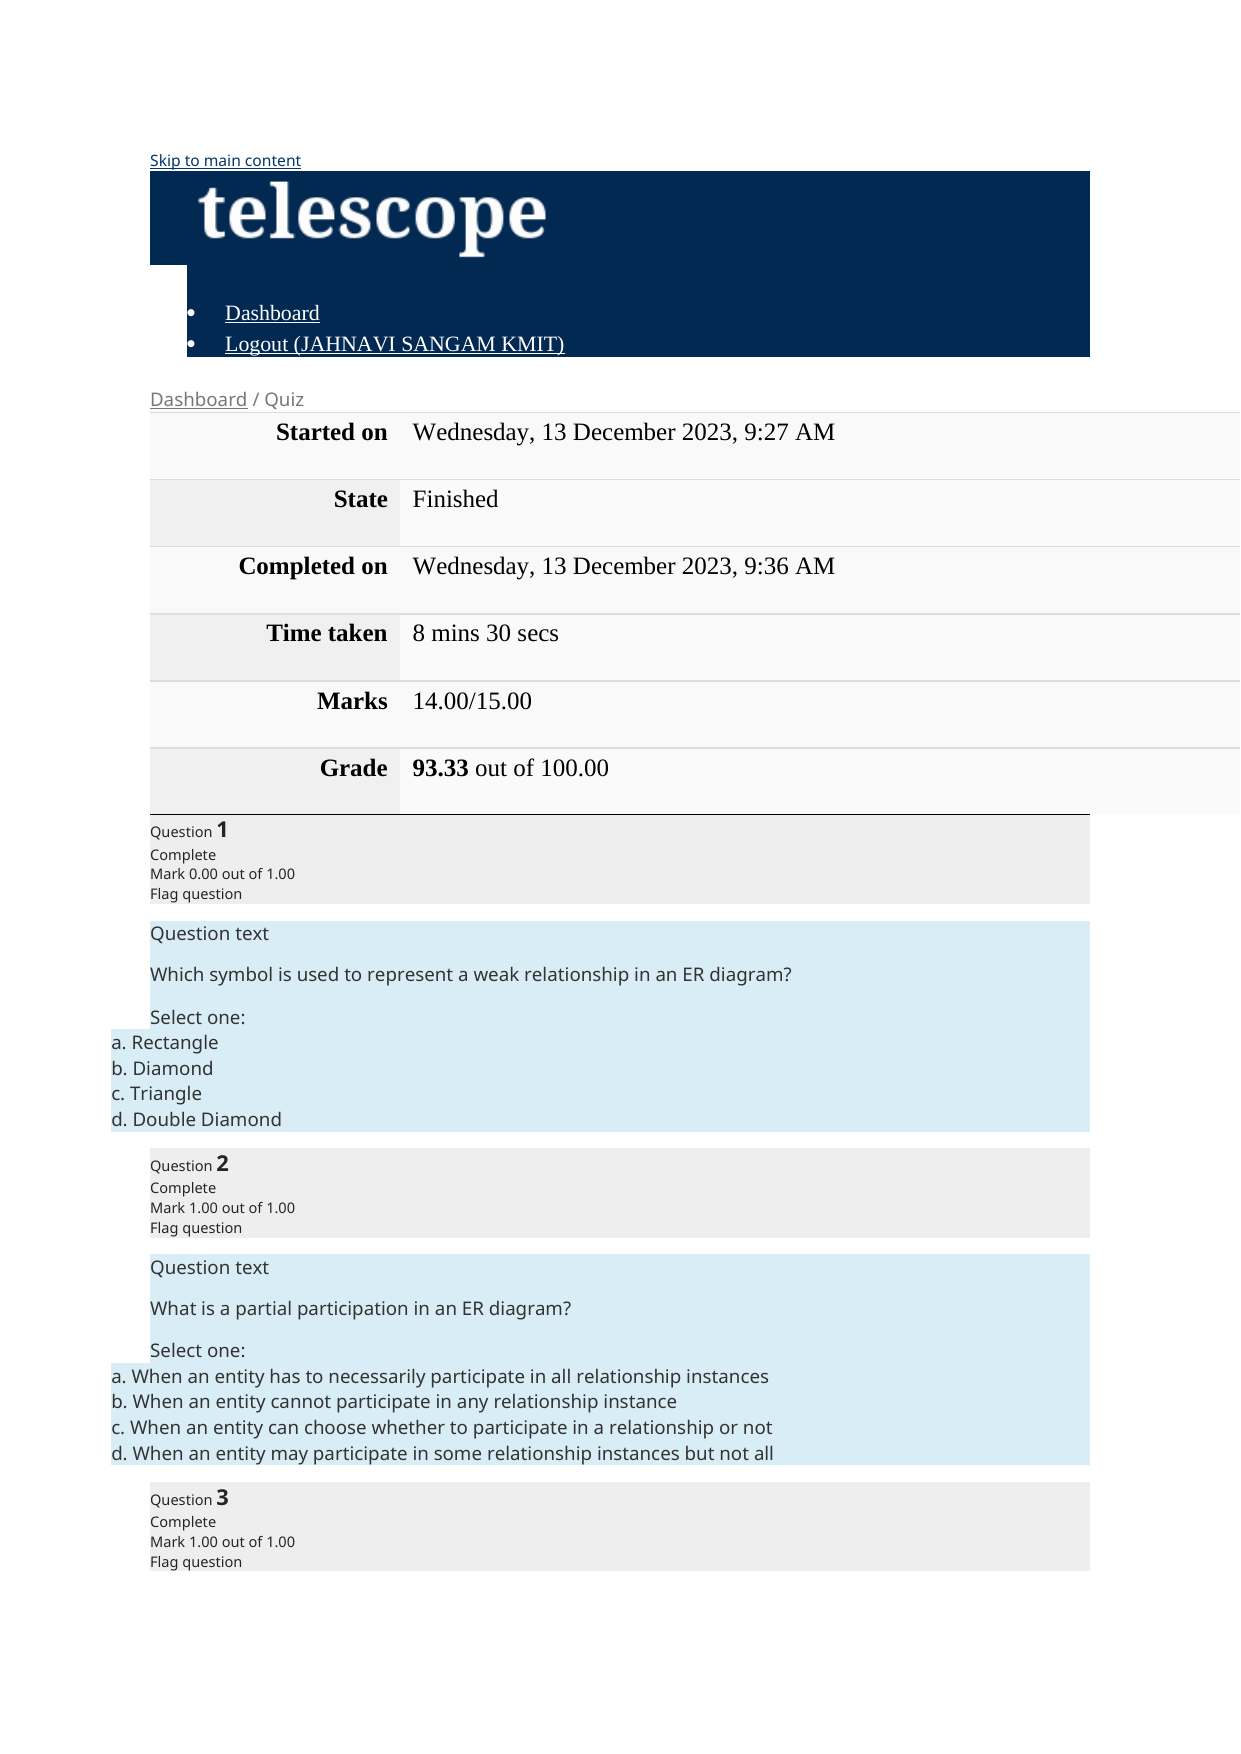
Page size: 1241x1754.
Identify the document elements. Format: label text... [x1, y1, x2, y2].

text d. When an entity may participate in some relationship instances but not all [111, 1440, 1090, 1465]
table_header Started on [150, 413, 400, 478]
table_cell Wednesday, 13 December 2023, 9:36 AM [400, 547, 1240, 613]
text Question 1 [150, 815, 1090, 844]
text Which symbol is used to represent a weak relationship in an ER diagram? [150, 962, 1090, 987]
table_cell Marks [150, 682, 400, 747]
text What is a partial participation in an ER diagram? [150, 1296, 1090, 1321]
text Dashboard / Quiz [150, 386, 1090, 411]
table_cell Completed on [150, 547, 400, 613]
text Question 2 [150, 1148, 1090, 1178]
text a. Rectangle [111, 1029, 1090, 1055]
table_cell Finished [400, 480, 1240, 546]
text Flag question [150, 1552, 1090, 1571]
text Question 3 [150, 1482, 1090, 1512]
text c. Triangle [111, 1081, 1090, 1106]
table_cell Grade [150, 749, 400, 814]
text Flag question [150, 1218, 1090, 1238]
text Question text [150, 921, 1090, 946]
text Select one: [150, 1338, 1090, 1363]
text Complete [150, 1512, 1090, 1532]
table_cell Time taken [150, 615, 400, 680]
table_cell 14.00/15.00 [400, 682, 1240, 747]
text Skip to main content [150, 150, 1090, 171]
table_cell 93.33 out of 100.00 [400, 749, 1240, 814]
text a. When an entity has to necessarily participate in all relationship instances [111, 1363, 1090, 1389]
text Question text [150, 1254, 1090, 1280]
text Complete [150, 1178, 1090, 1198]
text Mark 1.00 out of 1.00 [150, 1532, 1090, 1552]
text Mark 1.00 out of 1.00 [150, 1198, 1090, 1218]
text Complete [150, 844, 1090, 864]
text Mark 0.00 out of 1.00 [150, 864, 1090, 884]
text Flag question [150, 884, 1090, 904]
text Select one: [150, 1004, 1090, 1029]
picture [150, 171, 588, 265]
text b. Diamond [111, 1055, 1090, 1081]
table_header Wednesday, 13 December 2023, 9:27 AM [400, 413, 1240, 478]
list Logout (JAHNAVI SANGAM KMIT) [187, 325, 1090, 357]
text d. Double Diamond [111, 1106, 1090, 1132]
text c. When an entity can choose whether to participate in a relationship or not [111, 1414, 1090, 1440]
table_cell 8 mins 30 secs [400, 615, 1240, 680]
table_cell State [150, 480, 400, 546]
text b. When an entity cannot participate in any relationship instance [111, 1389, 1090, 1414]
list Dashboard [187, 294, 1090, 325]
